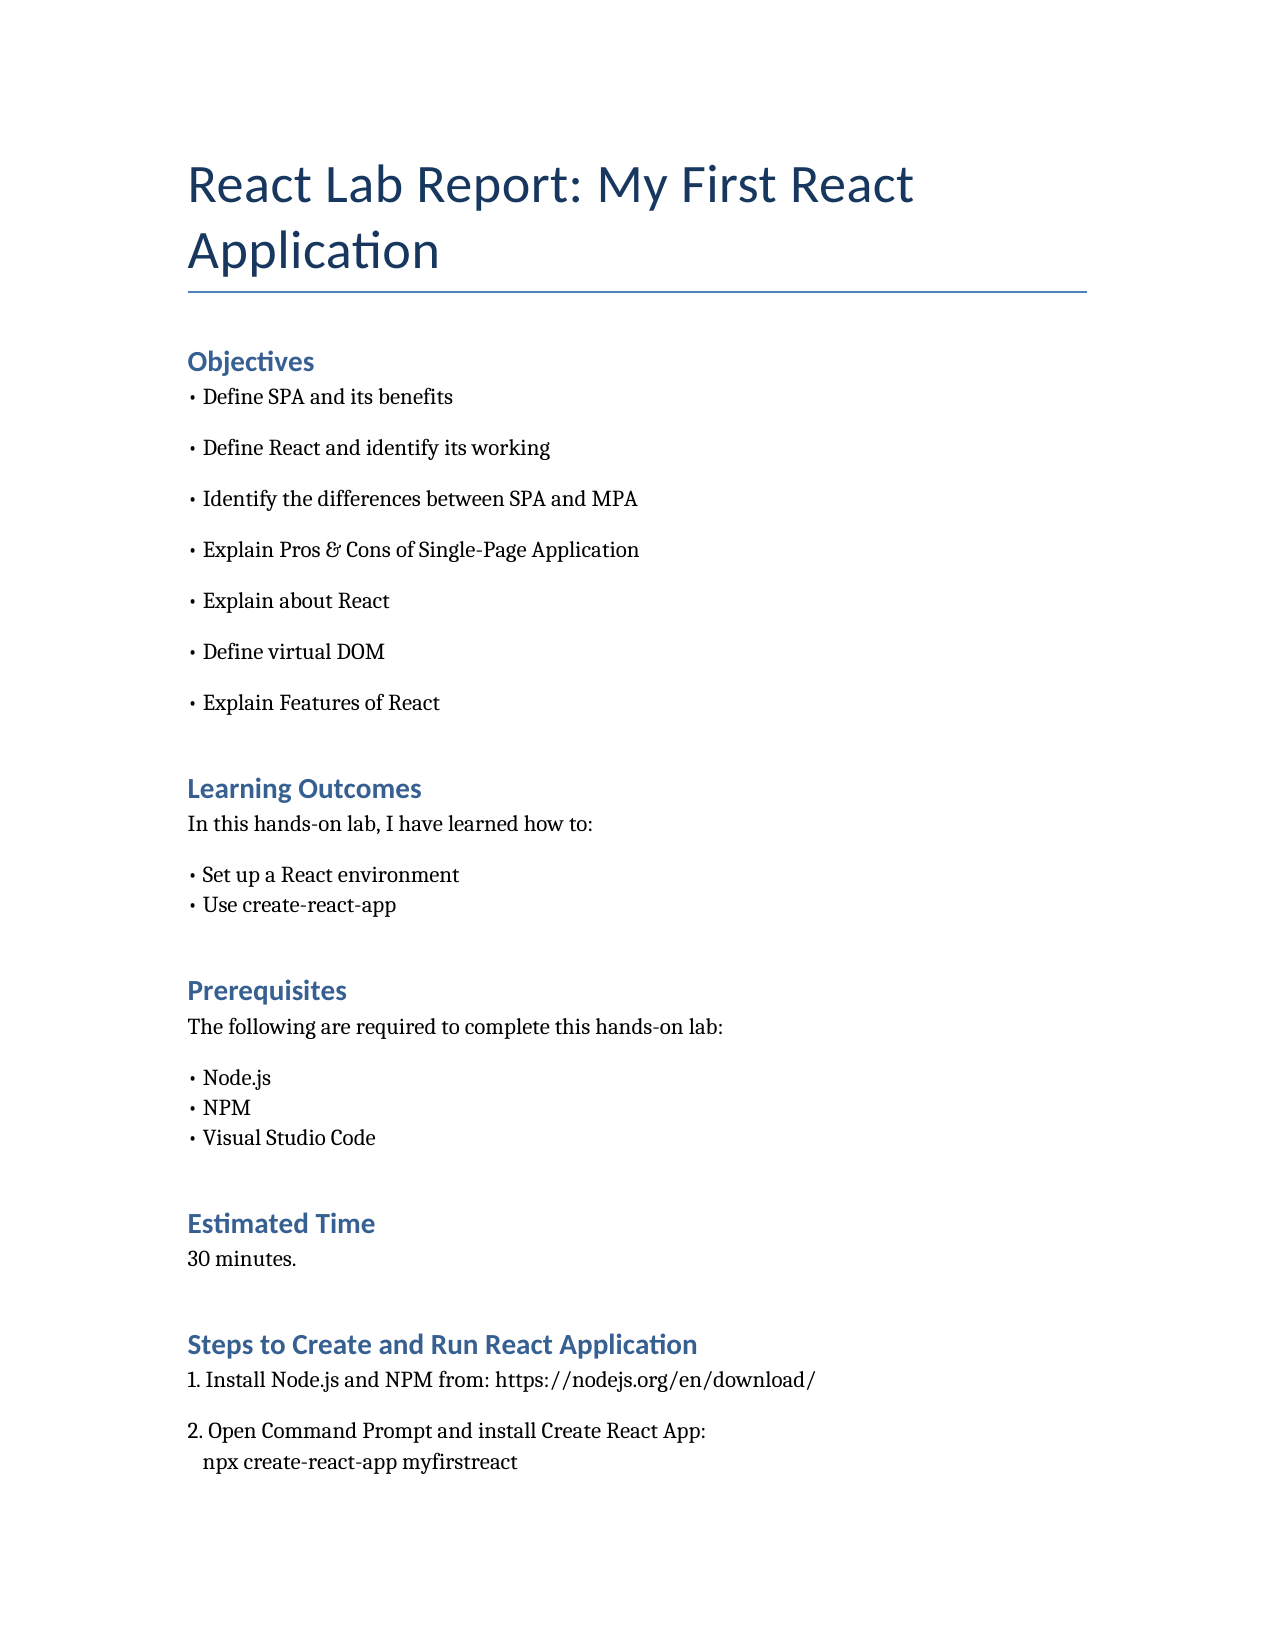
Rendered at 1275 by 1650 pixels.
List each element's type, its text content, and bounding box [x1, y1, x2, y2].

subtitle Objectives [187, 343, 1087, 378]
list • NPM [187, 1095, 1087, 1121]
title React Lab Report: My First React Application [187, 150, 1087, 293]
text • Explain Features of React [187, 690, 1087, 716]
text 30 minutes. [187, 1246, 1087, 1272]
text • Define virtual DOM [187, 639, 1087, 665]
text The following are required to complete this hands-on lab: [187, 1013, 1087, 1040]
subtitle Estimated Time [187, 1205, 1087, 1241]
text • Define React and identify its working [187, 435, 1087, 461]
text 2. Open Command Prompt and install Create React App: npx create-react-app myfirstreact [187, 1418, 1087, 1475]
list • Node.js [187, 1064, 1087, 1091]
text • Define SPA and its benefits [187, 384, 1087, 410]
text In this hands-on lab, I have learned how to: [187, 811, 1087, 837]
list • Set up a React environment [187, 862, 1087, 888]
subtitle Prerequisites [187, 972, 1087, 1008]
text 1. Install Node.js and NPM from: https://nodejs.org/en/download/ [187, 1367, 1087, 1393]
subtitle Learning Outcomes [187, 770, 1087, 806]
list • Use create-react-app [187, 892, 1087, 919]
list • Visual Studio Code [187, 1125, 1087, 1151]
text • Identify the differences between SPA and MPA [187, 486, 1087, 512]
subtitle Steps to Create and Run React Application [187, 1326, 1087, 1362]
text • Explain Pros & Cons of Single-Page Application [187, 537, 1087, 563]
text • Explain about React [187, 588, 1087, 614]
